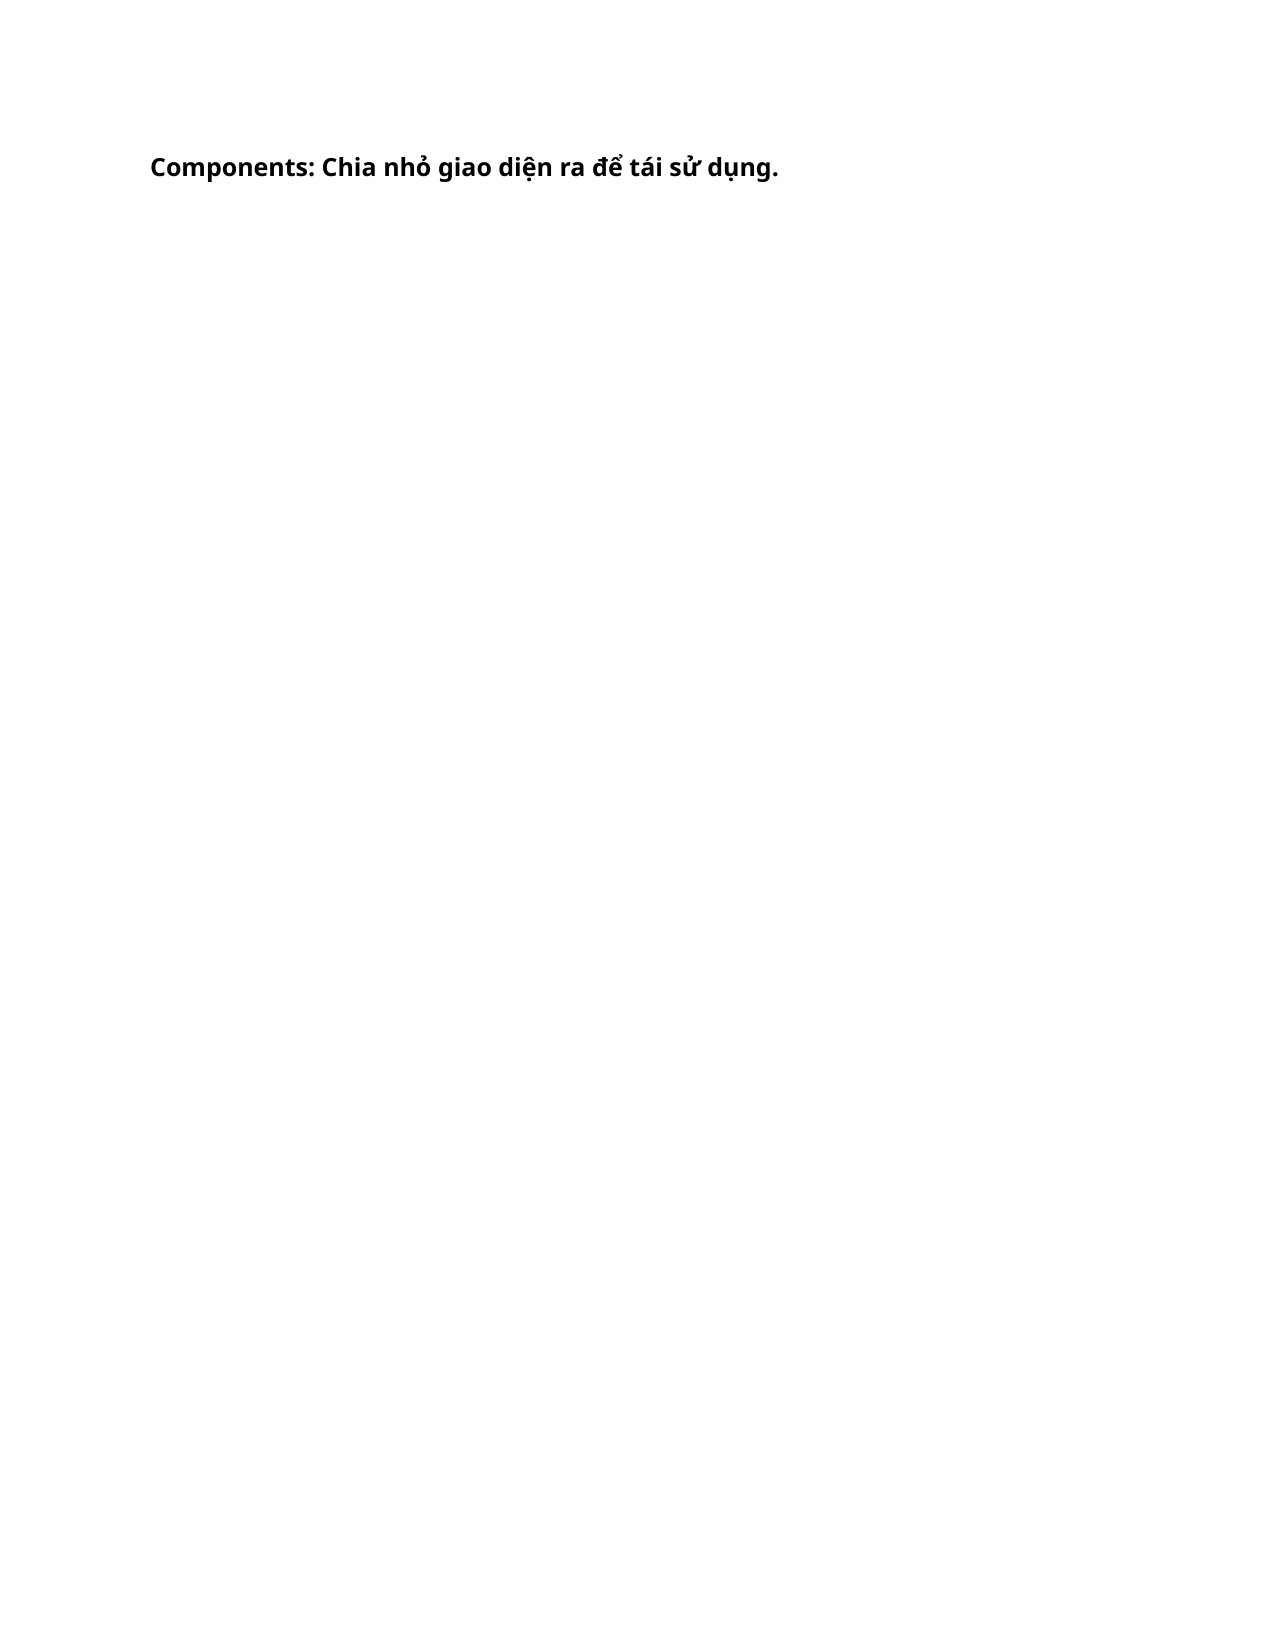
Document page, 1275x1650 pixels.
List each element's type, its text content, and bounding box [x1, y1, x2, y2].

text Components: Chia nhỏ giao diện ra để tái sử dụng. [150, 150, 1125, 184]
